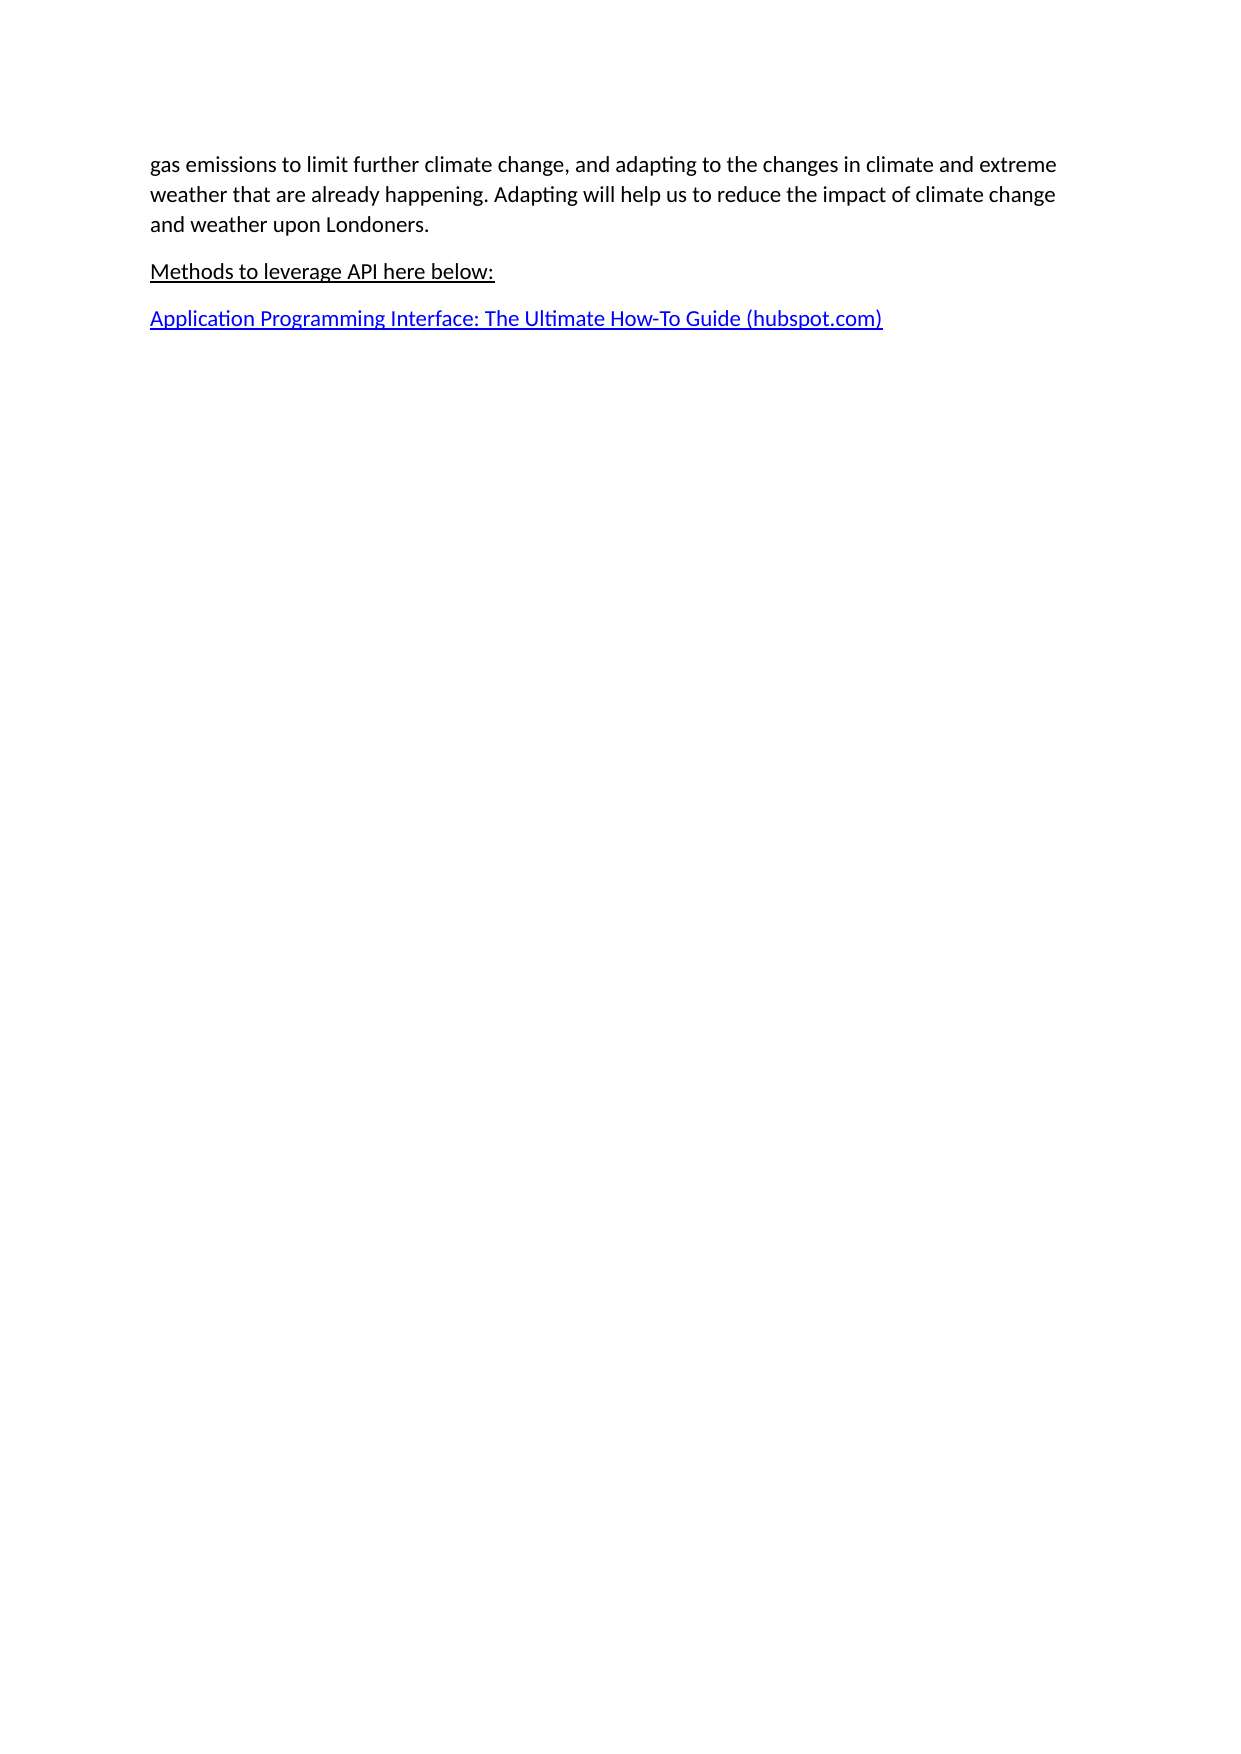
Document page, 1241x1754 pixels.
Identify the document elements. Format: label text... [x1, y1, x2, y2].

text Methods to leverage API here below: [150, 257, 1090, 285]
text Application Programming Interface: The Ultimate How-To Guide (hubspot.com) [150, 304, 1090, 332]
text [150, 150, 1090, 238]
